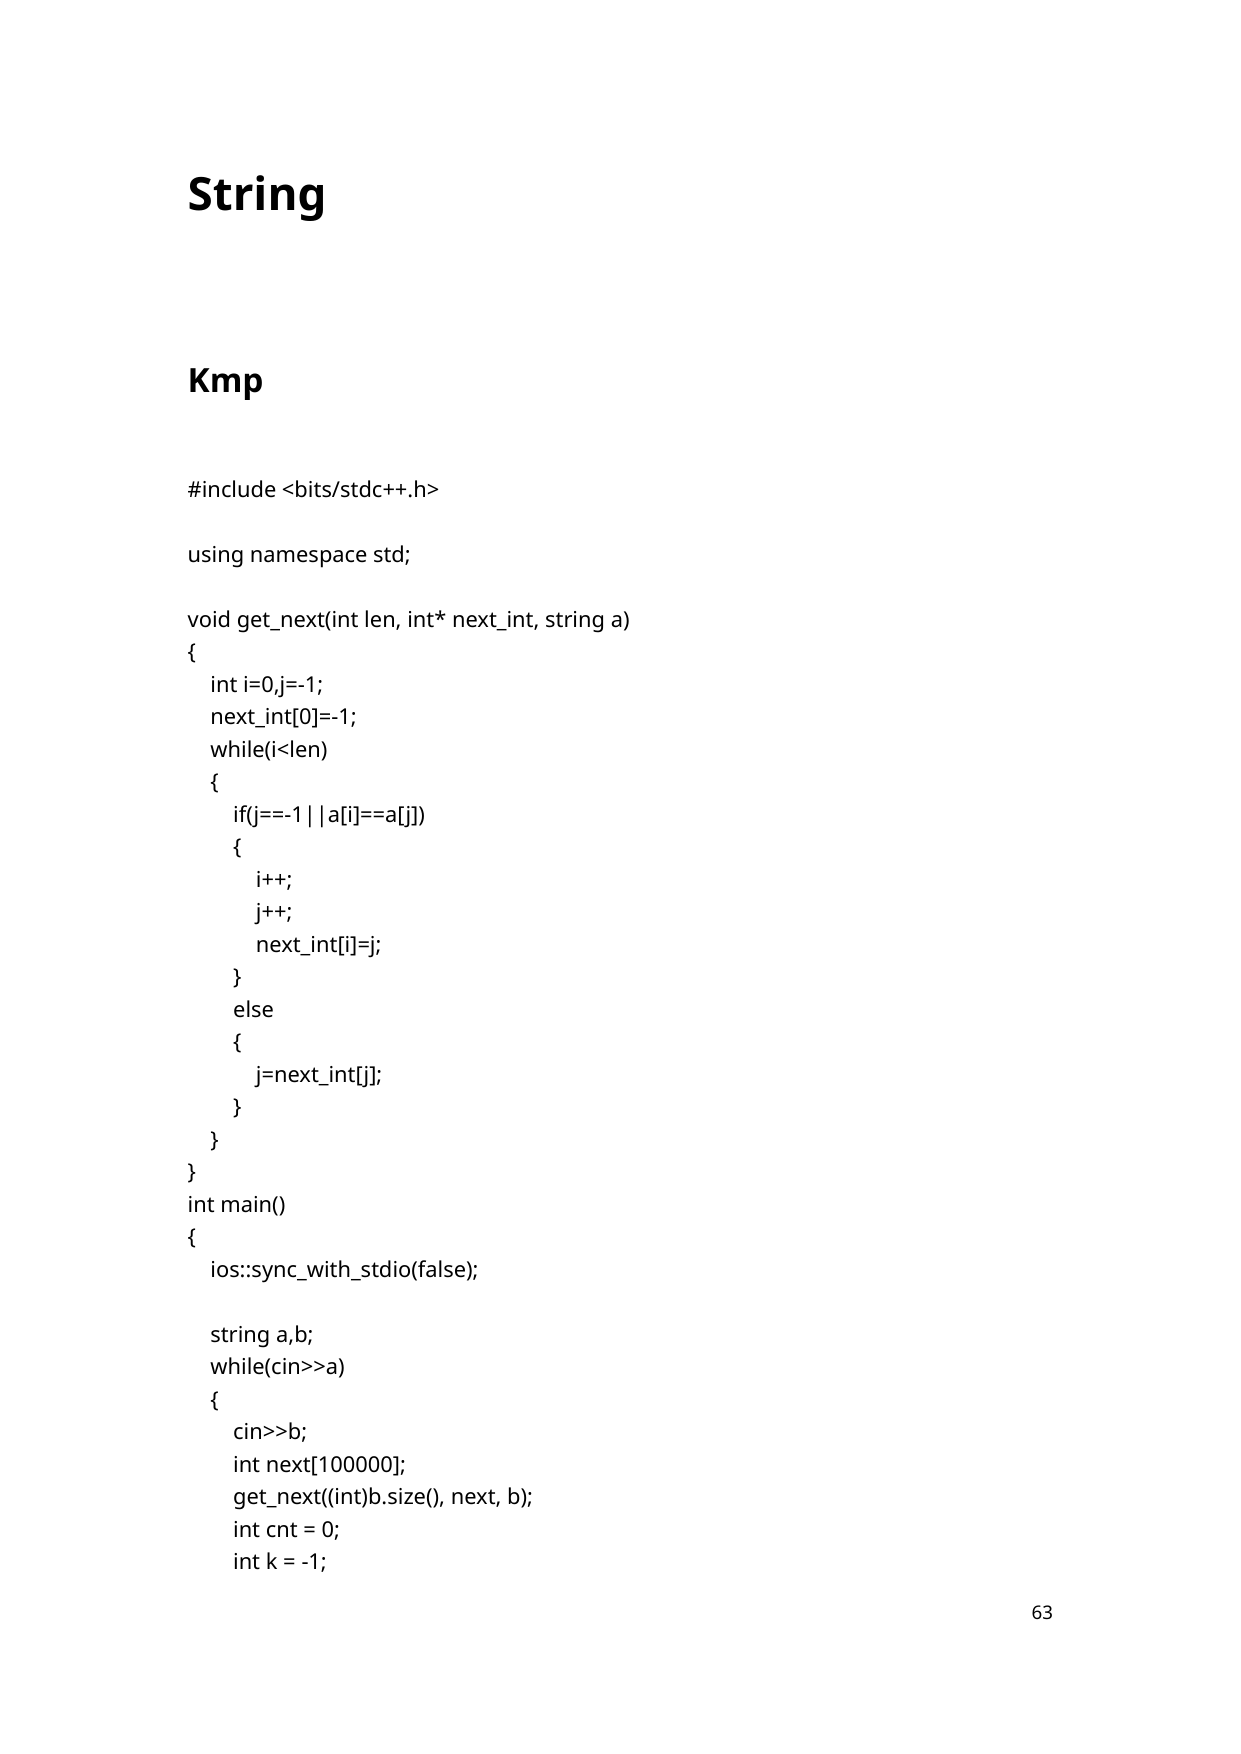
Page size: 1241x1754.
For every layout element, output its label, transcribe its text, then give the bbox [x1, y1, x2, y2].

text { [187, 830, 1053, 862]
text void get_next(int len, int* next_int, string a) [187, 602, 1053, 635]
text } [187, 1155, 1053, 1187]
text if(j==-1||a[i]==a[j]) [187, 797, 1053, 830]
text int main() [187, 1187, 1053, 1220]
text { [187, 765, 1053, 797]
text #include <bits/stdc++.h> [187, 472, 1053, 505]
text { [187, 1025, 1053, 1057]
text next_int[i]=j; [187, 927, 1053, 960]
text i++; [187, 862, 1053, 895]
subtitle String [187, 160, 1053, 225]
text while(i<len) [187, 732, 1053, 765]
text } [187, 960, 1053, 992]
text next_int[0]=-1; [187, 700, 1053, 732]
text { [187, 1220, 1053, 1252]
subtitle Kmp [187, 347, 1053, 412]
text int cnt = 0; [187, 1512, 1053, 1545]
text string a,b; [187, 1317, 1053, 1350]
text using namespace std; [187, 537, 1053, 570]
text int k = -1; [187, 1545, 1053, 1577]
text { [187, 1382, 1053, 1415]
text { [187, 635, 1053, 667]
text } [187, 1122, 1053, 1155]
text j=next_int[j]; [187, 1057, 1053, 1090]
text else [187, 992, 1053, 1025]
text ios::sync_with_stdio(false); [187, 1252, 1053, 1285]
text } [187, 1090, 1053, 1122]
text j++; [187, 895, 1053, 927]
text get_next((int)b.size(), next, b); [187, 1480, 1053, 1512]
text int next[100000]; [187, 1447, 1053, 1480]
text while(cin>>a) [187, 1350, 1053, 1382]
text cin>>b; [187, 1415, 1053, 1447]
text int i=0,j=-1; [187, 667, 1053, 700]
